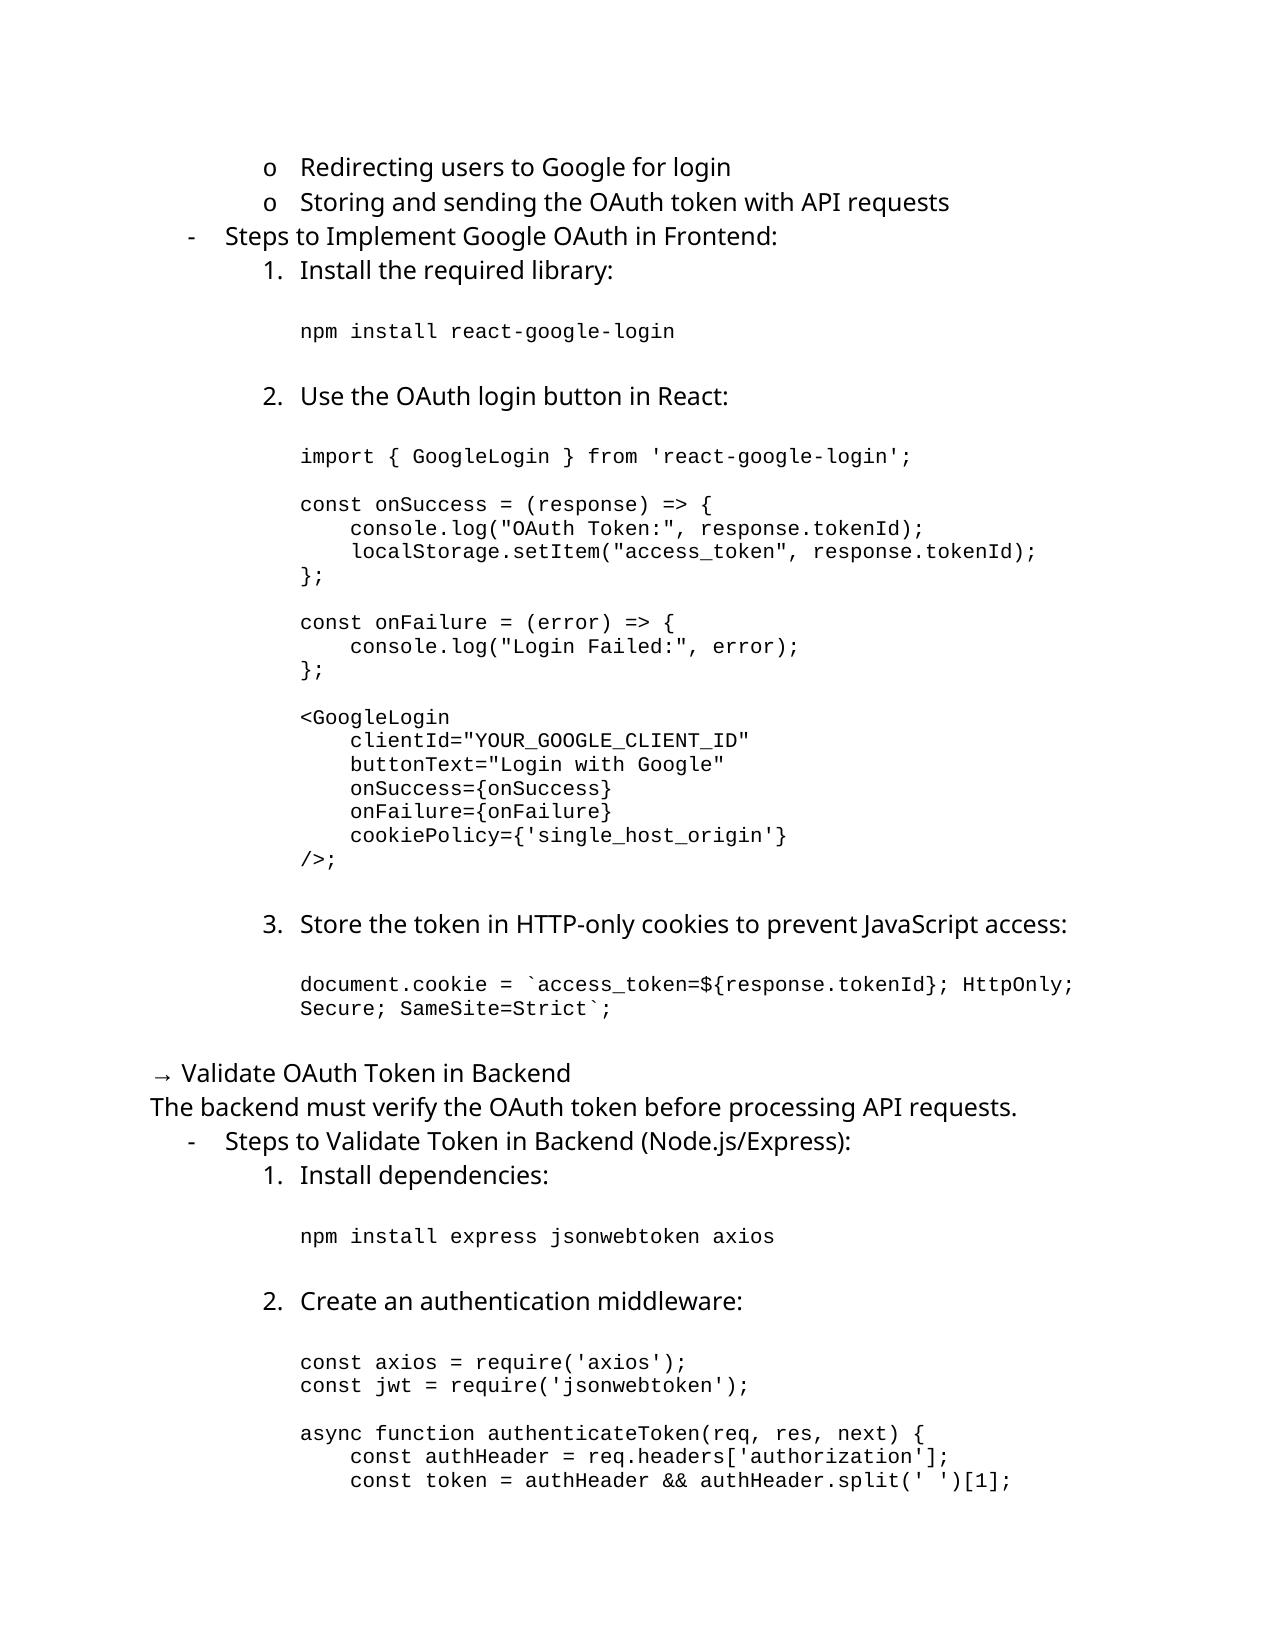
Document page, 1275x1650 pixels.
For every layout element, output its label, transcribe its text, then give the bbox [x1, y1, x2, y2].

text The backend must verify the OAuth token before processing API requests. [150, 1090, 1125, 1124]
text clientId="YOUR_GOOGLE_CLIENT_ID" [300, 730, 1125, 754]
list Storing and sending the OAuth token with API requests [262, 184, 1125, 218]
text onSuccess={onSuccess} [300, 778, 1125, 801]
text console.log("OAuth Token:", response.tokenId); [300, 517, 1125, 541]
text const axios = require('axios'); [300, 1352, 1125, 1376]
text }; [300, 565, 1125, 588]
text → Validate OAuth Token in Backend [150, 1056, 1125, 1090]
text const onSuccess = (response) => { [300, 494, 1125, 517]
list Redirecting users to Google for login [262, 150, 1125, 184]
list Steps to Implement Google OAuth in Frontend: [187, 218, 1125, 253]
list Install the required library: [262, 253, 1125, 287]
text async function authenticateToken(req, res, next) { [300, 1423, 1125, 1446]
text const jwt = require('jsonwebtoken'); [300, 1376, 1125, 1399]
list Install dependencies: [262, 1158, 1125, 1192]
text cookiePolicy={'single_host_origin'} [300, 825, 1125, 848]
text const authHeader = req.headers['authorization']; [300, 1446, 1125, 1470]
text <GoogleLogin [300, 707, 1125, 730]
text const onFailure = (error) => { [300, 612, 1125, 636]
list Use the OAuth login button in React: [262, 378, 1125, 412]
list Create an authentication middleware: [262, 1284, 1125, 1318]
text }; [300, 659, 1125, 683]
text npm install express jsonwebtoken axios [225, 1226, 1125, 1250]
list Store the token in HTTP-only cookies to prevent JavaScript access: [262, 906, 1125, 940]
text npm install react-google-login [225, 321, 1125, 344]
text localStorage.setItem("access_token", response.tokenId); [300, 541, 1125, 565]
text console.log("Login Failed:", error); [300, 636, 1125, 659]
list Steps to Validate Token in Backend (Node.js/Express): [187, 1124, 1125, 1158]
text document.cookie = `access_token=${response.tokenId}; HttpOnly; Secure; SameSite=Strict`; [300, 974, 1125, 1022]
text import { GoogleLogin } from 'react-google-login'; [300, 447, 1125, 470]
text const token = authHeader && authHeader.split(' ')[1]; [300, 1470, 1125, 1494]
text buttonText="Login with Google" [300, 754, 1125, 778]
text onFailure={onFailure} [300, 801, 1125, 825]
text />; [300, 848, 1125, 872]
